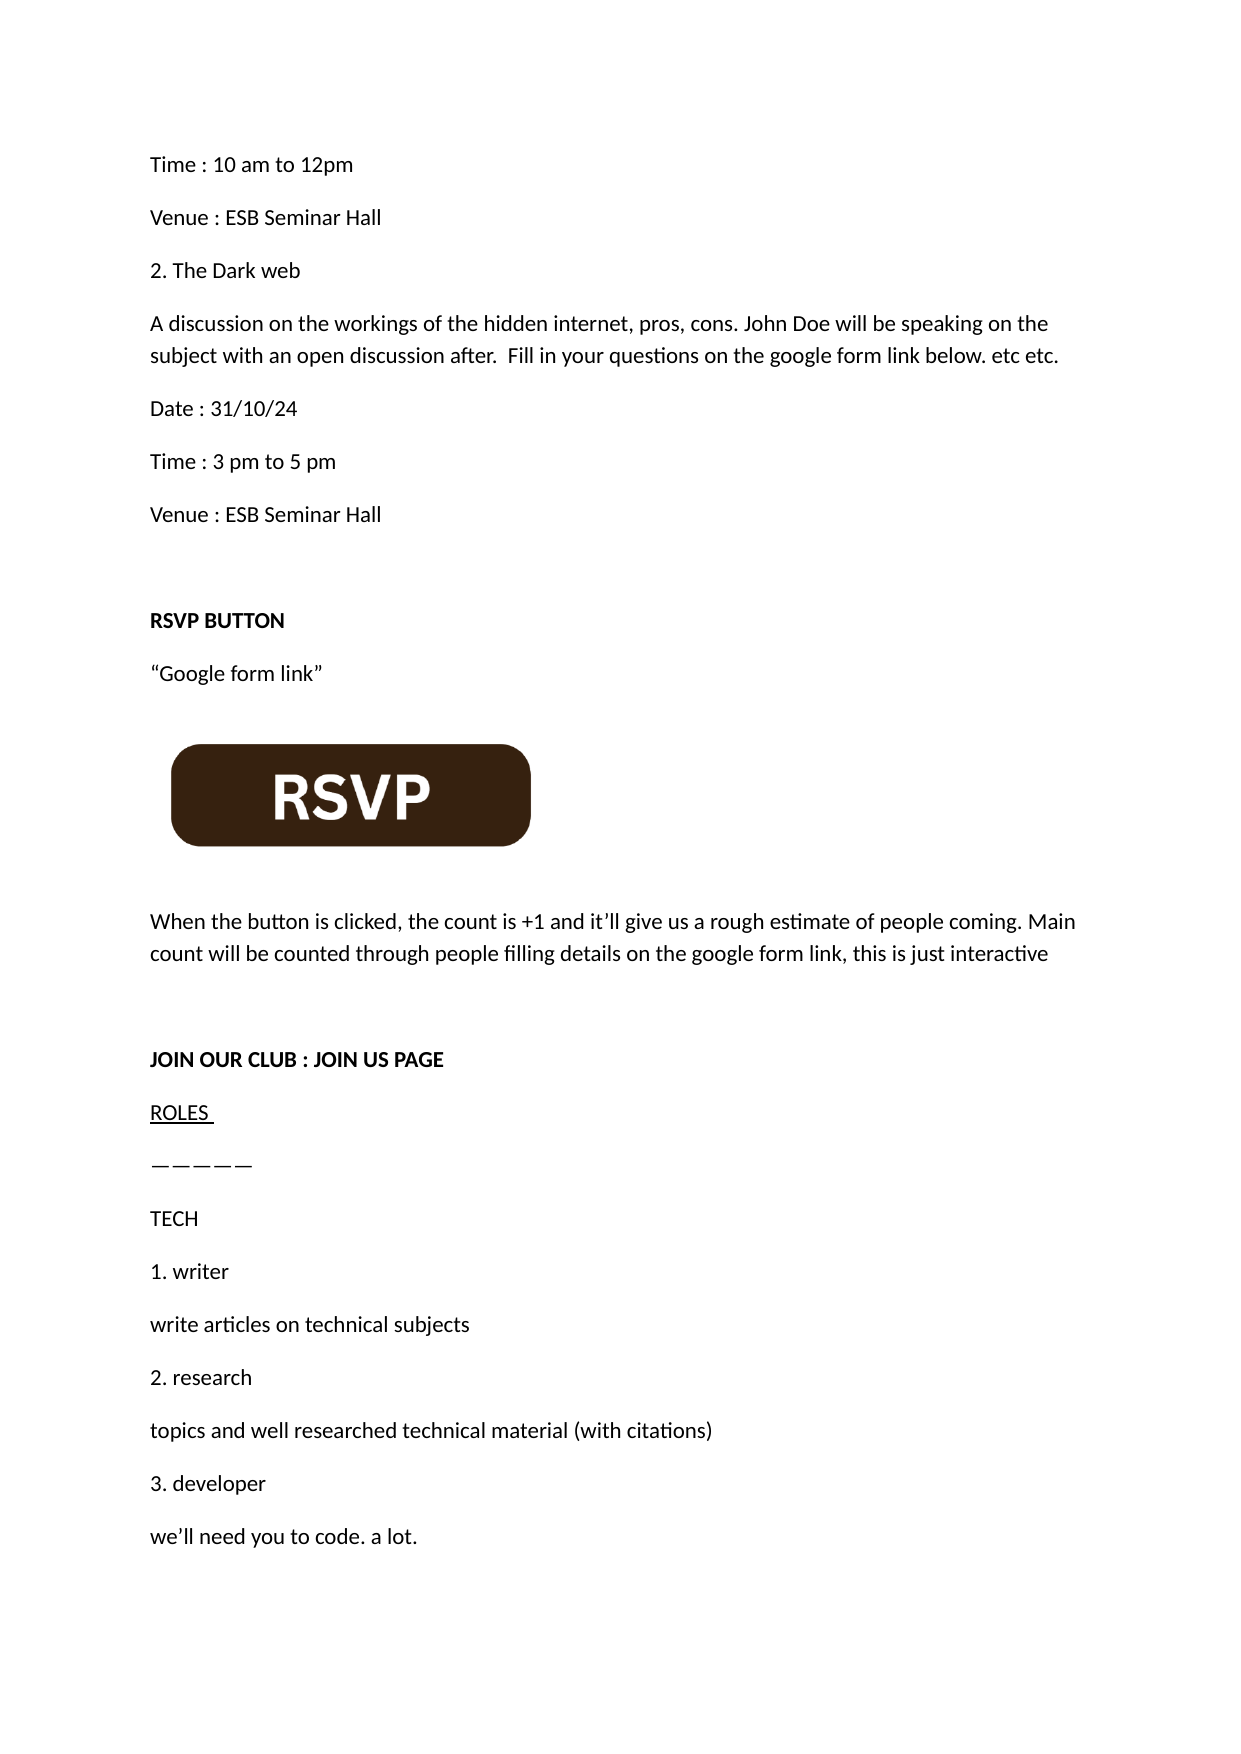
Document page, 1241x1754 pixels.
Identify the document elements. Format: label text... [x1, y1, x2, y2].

text Time : 3 pm to 5 pm [150, 447, 1090, 475]
text A discussion on the workings of the hidden internet, pros, cons. John Doe will be speaking on the subject with an open discussion after. Fill in your questions on the google form link below. etc etc. [150, 309, 1090, 369]
text RSVP BUTTON [150, 606, 1090, 634]
text 1. writer [150, 1257, 1090, 1285]
text ————— [150, 1151, 1090, 1179]
text Venue : ESB Seminar Hall [150, 500, 1090, 528]
text topics and well researched technical material (with citations) [150, 1416, 1090, 1444]
text Venue : ESB Seminar Hall [150, 203, 1090, 231]
text ROLES [150, 1098, 1090, 1126]
text JOIN OUR CLUB : JOIN US PAGE [150, 1045, 1090, 1073]
text 3. developer [150, 1469, 1090, 1497]
text Time : 10 am to 12pm [150, 150, 1090, 178]
text 2. research [150, 1363, 1090, 1391]
text we’ll need you to code. a lot. [150, 1522, 1090, 1551]
text 2. The Dark web [150, 256, 1090, 284]
text Date : 31/10/24 [150, 394, 1090, 422]
picture [150, 712, 559, 882]
text When the button is clicked, the count is +1 and it’ll give us a rough estimate of people coming. Main count will be counted through people filling details on the google form link, this is just interactive [150, 907, 1090, 967]
text write articles on technical subjects [150, 1310, 1090, 1338]
text TECH [150, 1204, 1090, 1232]
text “Google form link” [150, 659, 1090, 687]
